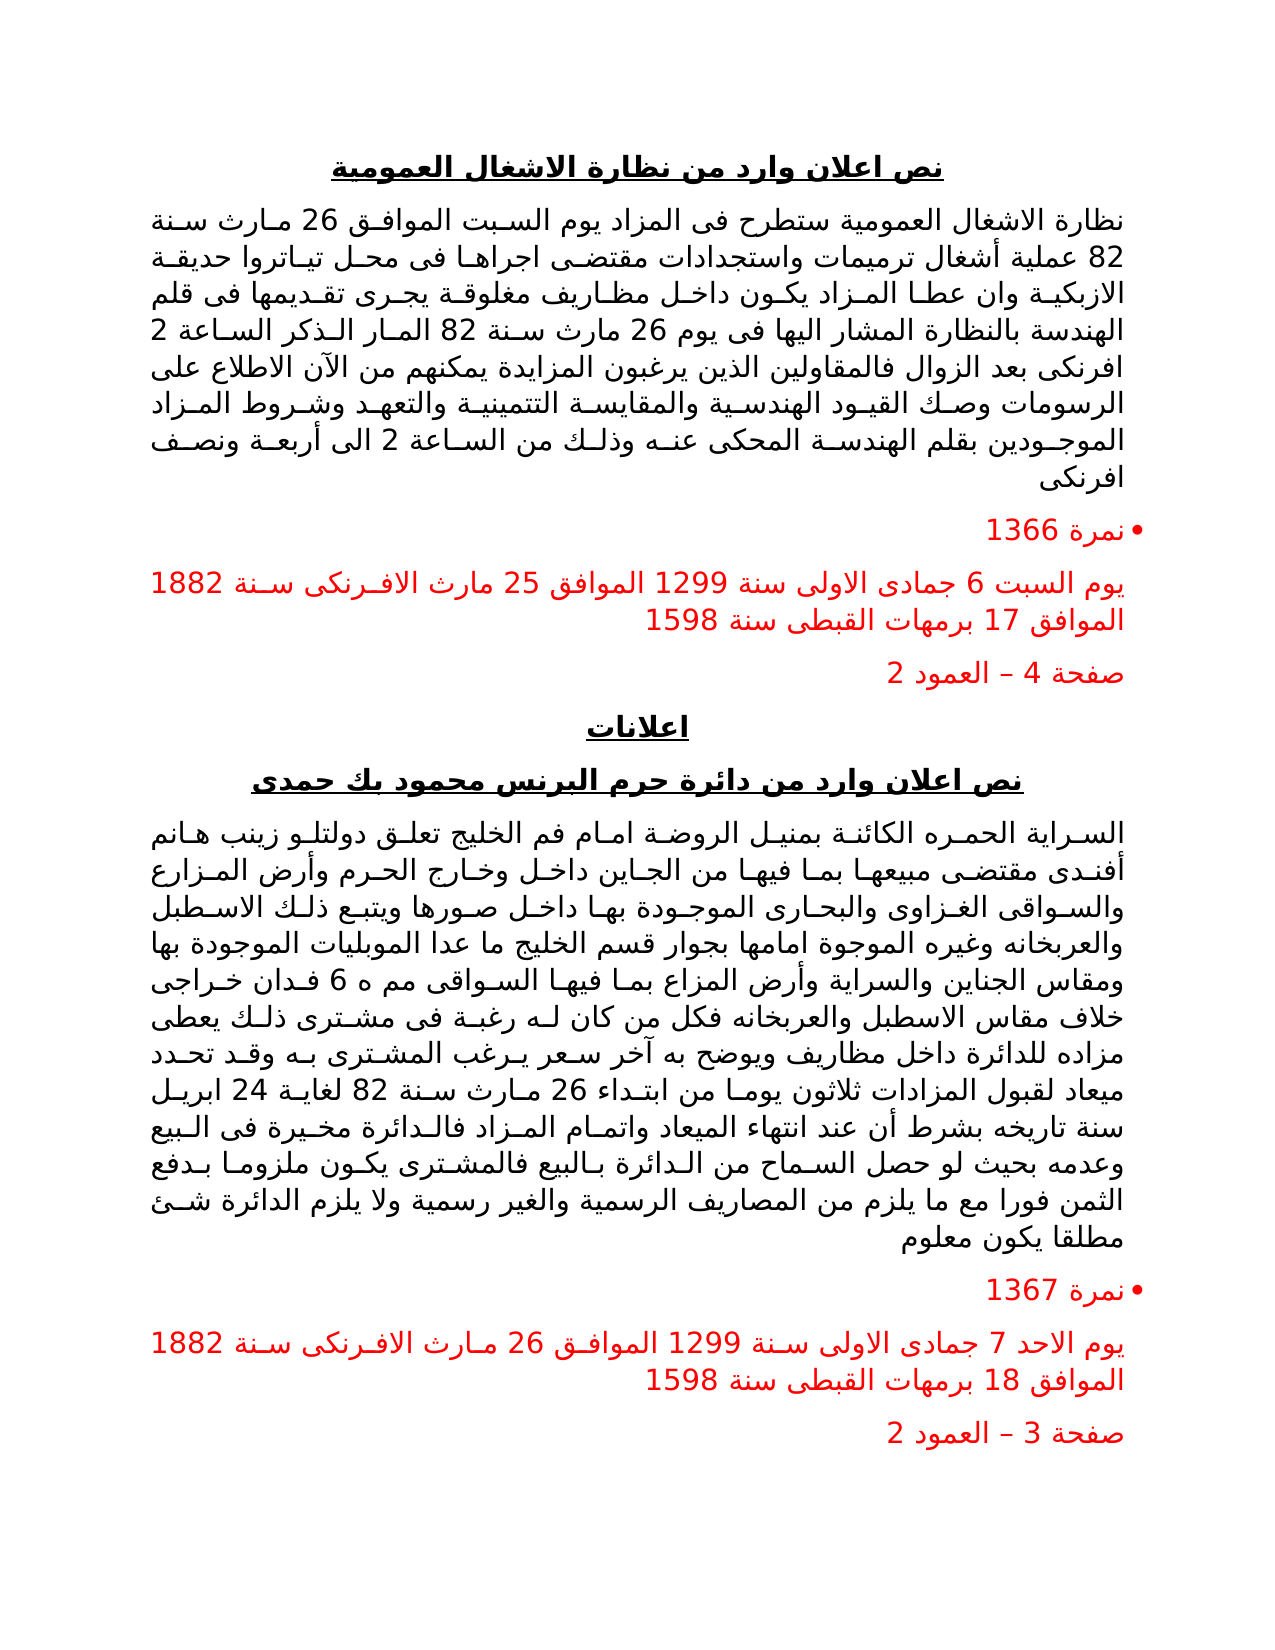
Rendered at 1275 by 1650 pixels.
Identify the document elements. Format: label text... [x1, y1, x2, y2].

text نص اعلان وارد من دائرة حرم البرنس محمود بك حمدى [150, 763, 1125, 797]
text نص اعلان وارد من نظارة الاشغال العمومية [150, 150, 1125, 184]
text صفحة 4 – العمود 2 [150, 657, 1125, 691]
text يوم الاحد 7 جمادى الاولى سنة 1299 الموافق 26 مارث الافرنكى سنة 1882 الموافق 18 برمهات القبطى سنة 1598 [150, 1327, 1125, 1397]
text السراية الحمره الكائنة بمنيل الروضة امام فم الخليج تعلق دولتلو زينب هانم أفندى مقتضى مبيعها بما فيها من الجاين داخل وخارج الحرم وأرض المزارع والسواقى الغزاوى والبحارى الموجودة بها داخل صورها ويتبع ذلك الاسطبل والعربخانه وغيره الموجوة امامها بجوار قسم الخليج ما عدا الموبليات الموجودة بها ومقاس الجناين والسراية وأرض المزاع بما فيها السواقى مم ه 6 فدان خراجى خلاف مقاس الاسطبل والعربخانه فكل من كان له رغبة فى مشترى ذلك يعطى مزاده للدائرة داخل مظاريف ويوضح به آخر سعر يرغب المشترى به وقد تحدد ميعاد لقبول المزادات ثلاثون يوما من ابتداء 26 مارث سنة 82 لغاية 24 ابريل سنة تاريخه بشرط أن عند انتهاء الميعاد واتمام المزاد فالدائرة مخيرة فى البيع وعدمه بحيث لو حصل السماح من الدائرة بالبيع فالمشترى يكون ملزوما بدفع الثمن فورا مع ما يلزم من المصاريف الرسمية والغير رسمية ولا يلزم الدائرة شئ مطلقا يكون معلوم [150, 817, 1125, 1254]
text نظارة الاشغال العمومية ستطرح فى المزاد يوم السبت الموافق 26 مارث سنة 82 عملية أشغال ترميمات واستجدادات مقتضى اجراها فى محل تياتروا حديقة الازبكية وان عطا المزاد يكون داخل مظاريف مغلوقة يجرى تقديمها فى قلم الهندسة بالنظارة المشار اليها فى يوم 26 مارث سنة 82 المار الذكر الساعة 2 افرنكى بعد الزوال فالمقاولين الذين يرغبون المزايدة يمكنهم من الآن الاطلاع على الرسومات وصك القيود الهندسية والمقايسة التتمينية والتعهد وشروط المزاد الموجودين بقلم الهندسة المحكى عنه وذلك من الساعة 2 الى أربعة ونصف افرنكى [150, 203, 1125, 494]
text اعلانات [150, 710, 1125, 744]
text صفحة 3 – العمود 2 [150, 1417, 1125, 1451]
list نمرة 1366 [150, 513, 1132, 547]
list نمرة 1367 [150, 1273, 1132, 1307]
text يوم السبت 6 جمادى الاولى سنة 1299 الموافق 25 مارث الافرنكى سنة 1882 الموافق 17 برمهات القبطى سنة 1598 [150, 567, 1125, 637]
